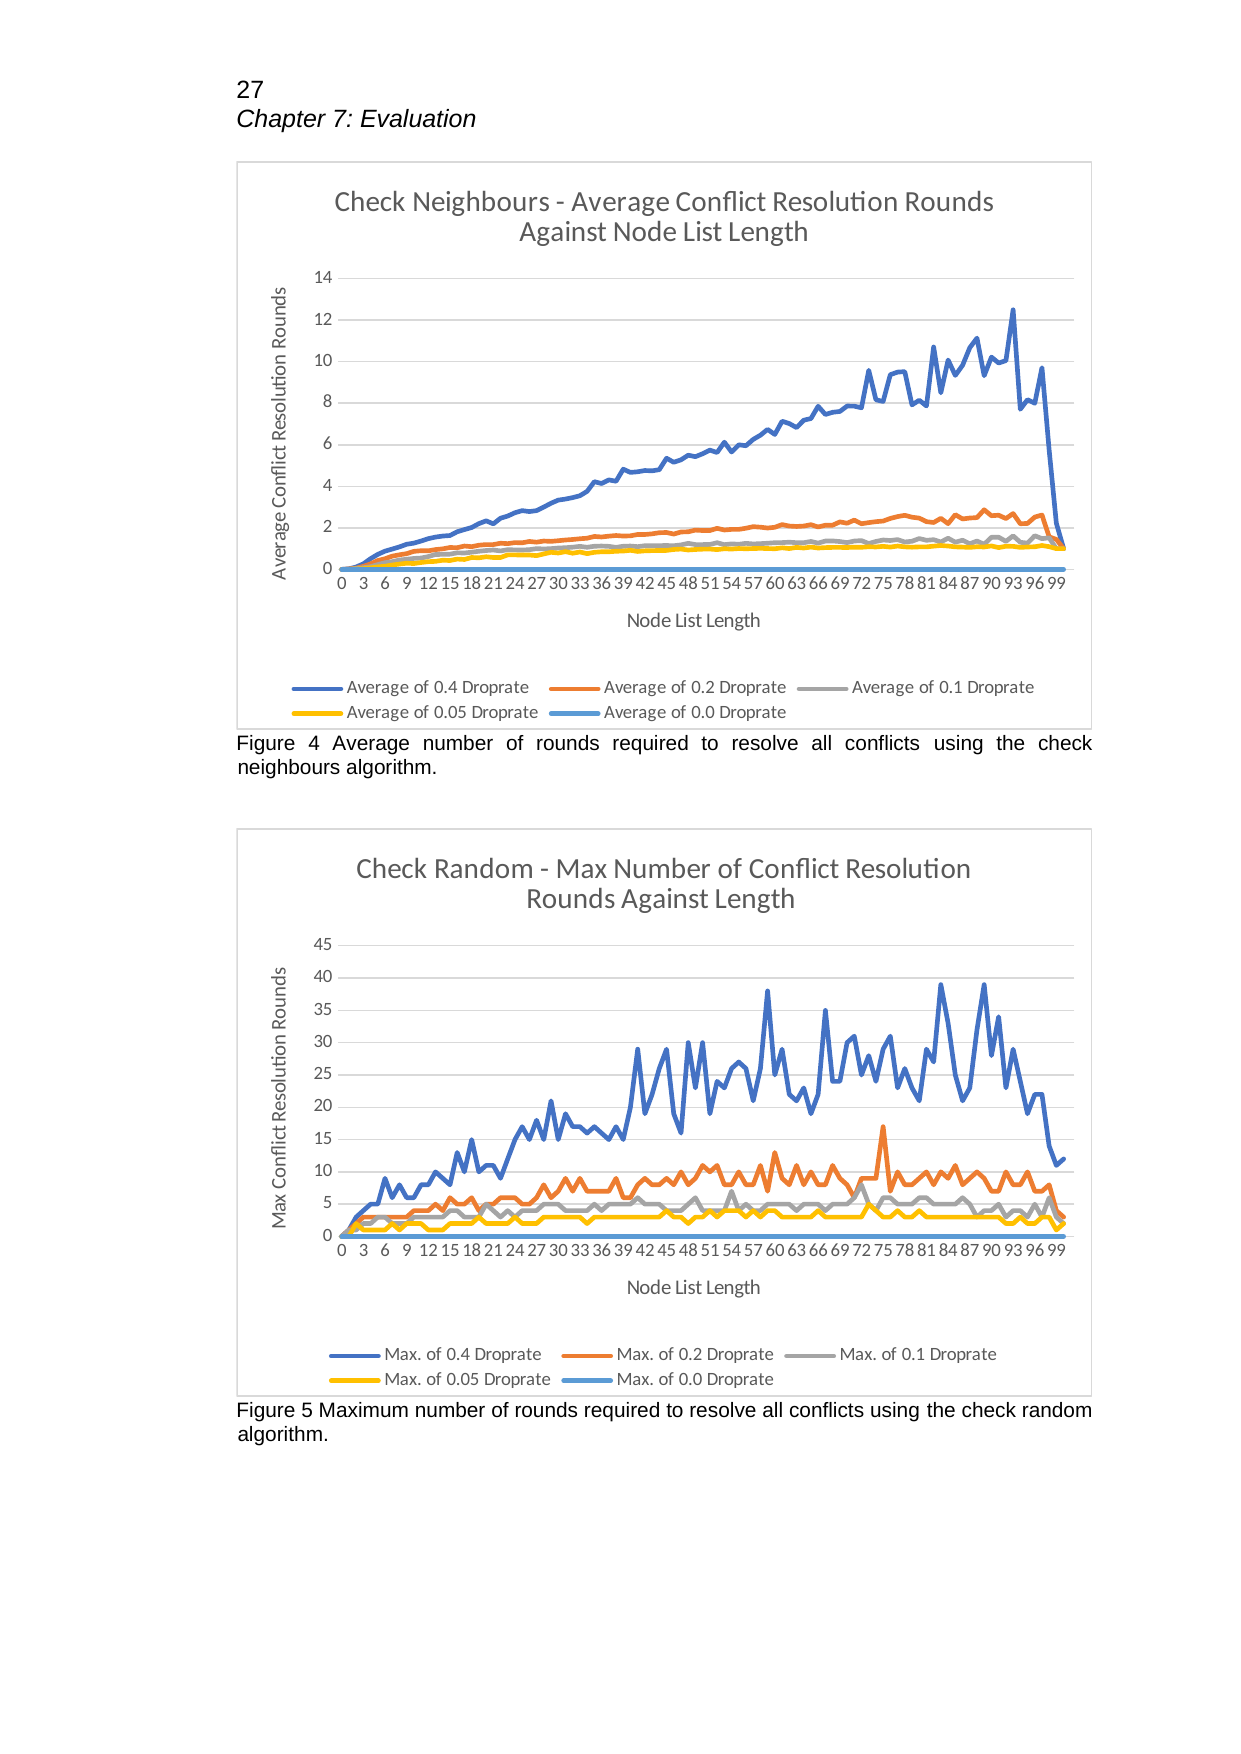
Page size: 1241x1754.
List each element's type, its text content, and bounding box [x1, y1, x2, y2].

text Figure 5 Maximum number of rounds required to resolve all conflicts using the check random algorithm. [236, 1398, 1092, 1446]
text Figure 4 Average number of rounds required to resolve all conflicts using the check neighbours algorithm. [236, 731, 1092, 779]
